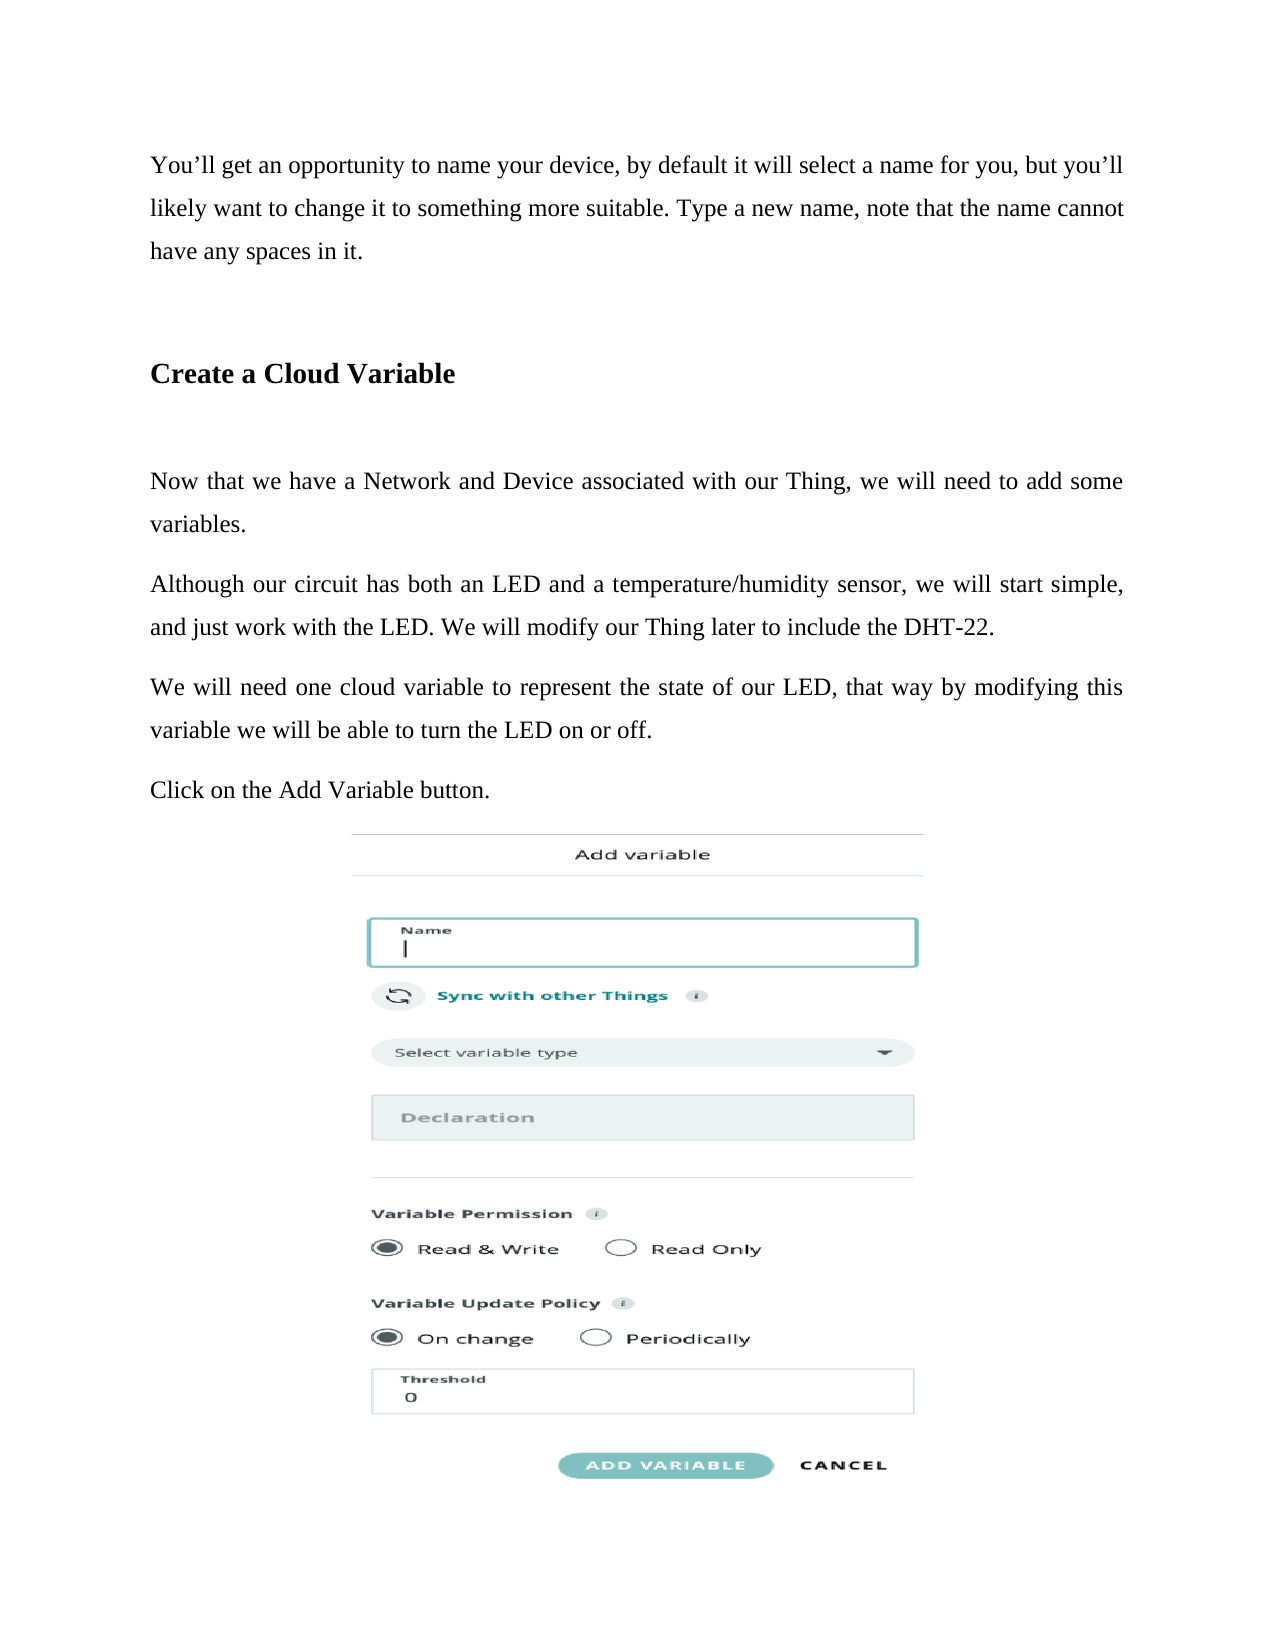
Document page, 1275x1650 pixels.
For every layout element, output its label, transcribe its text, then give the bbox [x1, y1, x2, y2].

text Click on the Add Variable button. [150, 775, 1125, 803]
text Now that we have a Network and Device associated with our Thing, we will need to add some variables. [150, 466, 1125, 538]
subtitle Create a Cloud Variable [150, 356, 1125, 389]
text You’ll get an opportunity to name your device, by default it will select a name for you, but you’ll likely want to change it to something more suitable. Type a new name, note that the name cannot have any spaces in it. [150, 150, 1125, 265]
text Although our circuit has both an LED and a temperature/humidity sensor, we will start simple, and just work with the LED. We will modify our Thing later to include the DHT-22. [150, 569, 1125, 641]
text We will need one cloud variable to represent the state of our LED, that way by modifying this variable we will be able to turn the LED on or off. [150, 672, 1125, 744]
picture [351, 834, 924, 1482]
